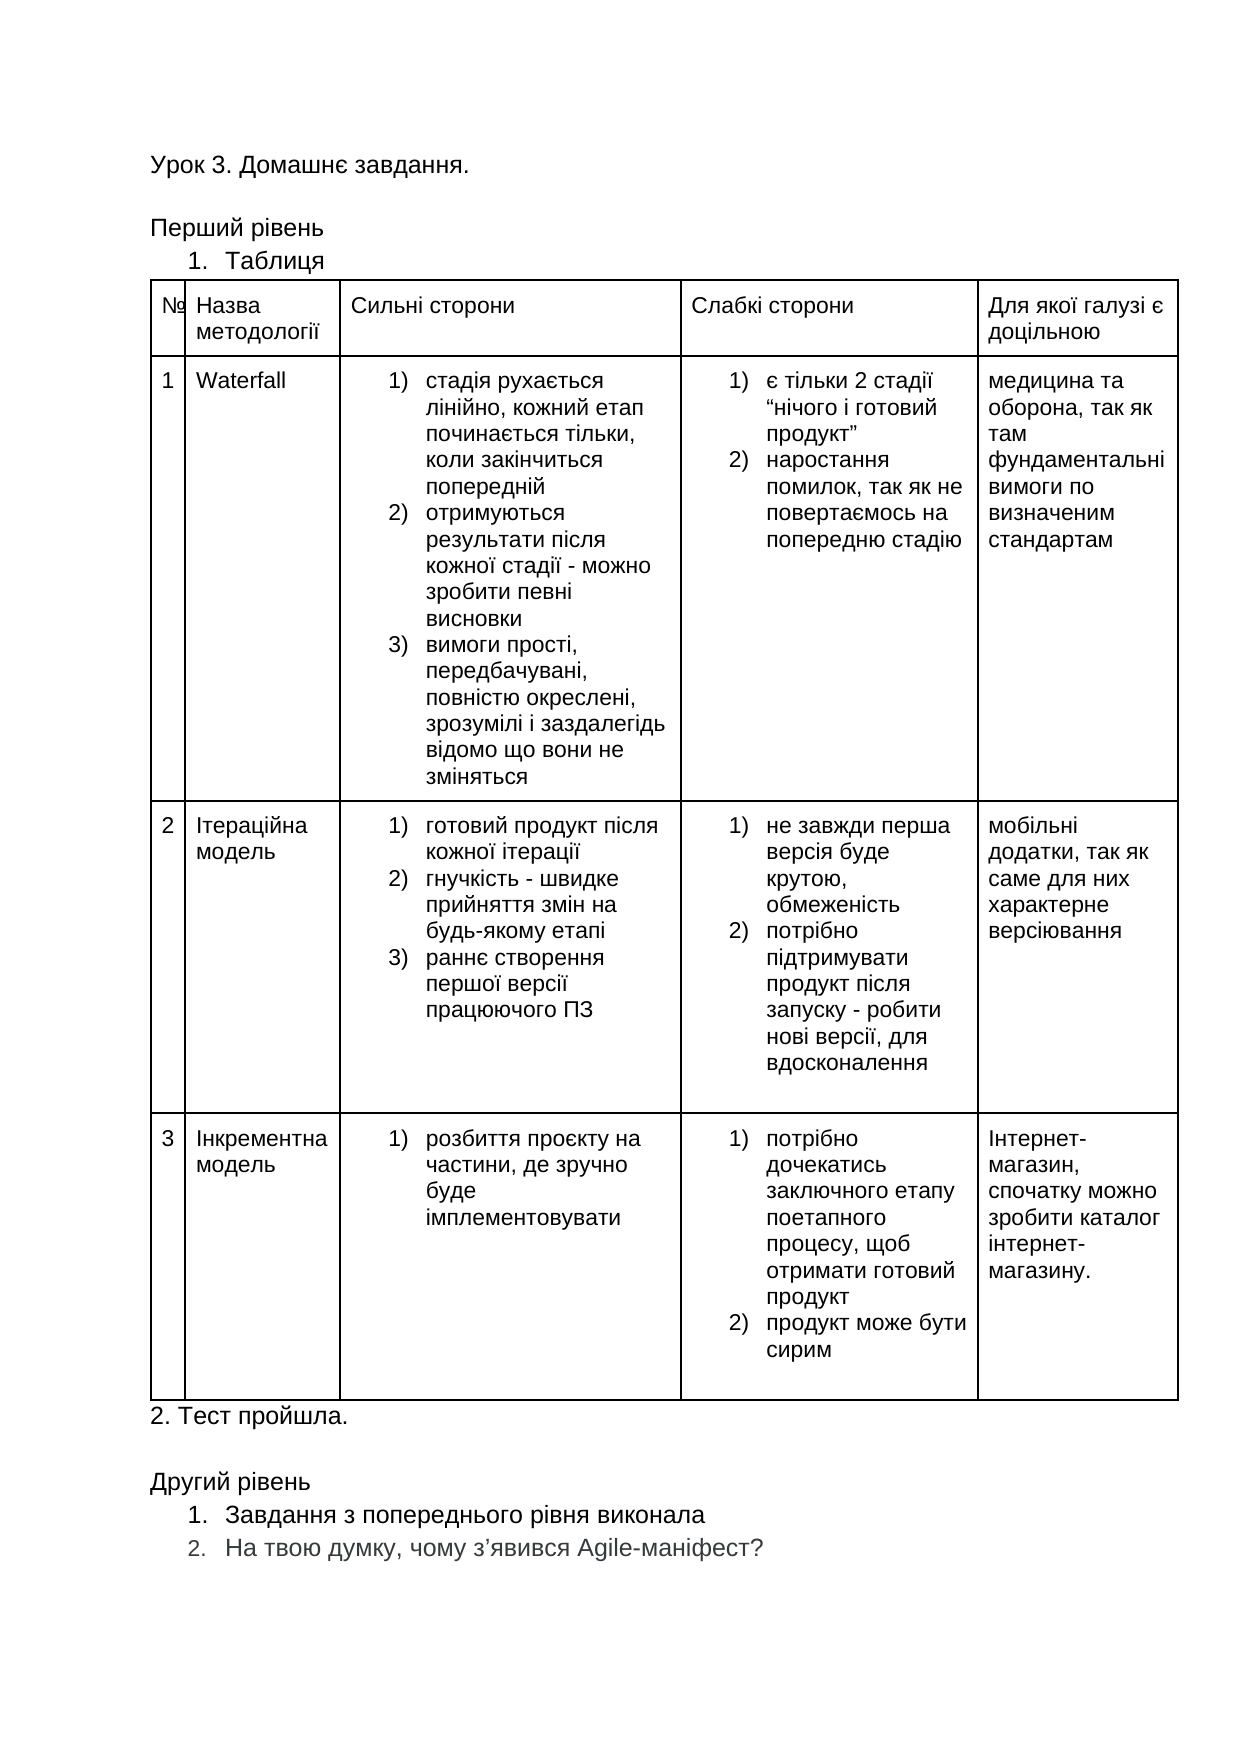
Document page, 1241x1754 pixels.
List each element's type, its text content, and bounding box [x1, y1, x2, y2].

table_cell Інтернет-магазин, спочатку можно зробити каталог інтернет-магазину. [979, 1114, 1177, 1399]
list Таблиця [187, 246, 1090, 275]
table_header Назва методології [186, 281, 339, 355]
table_cell мобільні додатки, так як саме для них характерне версіювання [979, 802, 1177, 1112]
table_cell Ітераційна модель [186, 802, 339, 1112]
table_header Для якої галузі є доцільною [979, 281, 1177, 355]
table_cell не завжди перша версія буде крутою, обмеженість потрібно підтримувати продукт після запуску - робити нові версії, для вдосконалення [682, 802, 977, 1112]
table_cell 3 [152, 1114, 184, 1399]
list На твою думку, чому з’явився Agile-маніфест? [187, 1533, 1090, 1562]
table_cell стадія рухається лінійно, кожний етап починається тільки, коли закінчиться попередній отримуються результати після кожної стадії - можно зробити певні висновки вимоги прості, передбачувані, повністю окреслені, зрозумілі і заздалегідь відомо що вони не зміняться [341, 357, 680, 799]
text 2. Тест пройшла. [150, 1401, 1090, 1429]
table_header Сильні сторони [341, 281, 680, 355]
text Другий рівень [150, 1467, 1090, 1496]
table_cell 1 [152, 357, 184, 799]
table_header № [152, 281, 184, 355]
table_cell Інкрементна модель [186, 1114, 339, 1399]
table_cell є тільки 2 стадії “нічого і готовий продукт” наростання помилок, так як не повертаємось на попередню стадію [682, 357, 977, 799]
table_cell готовий продукт після кожної ітерації гнучкість - швидке прийняття змін на будь-якому етапі раннє створення першої версії працюючого ПЗ [341, 802, 680, 1112]
table_cell Waterfall [186, 357, 339, 799]
table_cell 2 [152, 802, 184, 1112]
text Урок 3. Домашнє завдання. [150, 150, 1090, 179]
table_cell медицина та оборона, так як там фундаментальні вимоги по визначеним стандартам [979, 357, 1177, 799]
table_cell потрібно дочекатись заключного етапу поетапного процесу, щоб отримати готовий продукт продукт може бути сирим [682, 1114, 977, 1399]
text Перший рівень [150, 213, 1090, 242]
table_cell розбиття проєкту на частини, де зручно буде імплементовувати [341, 1114, 680, 1399]
table_header Слабкі сторони [682, 281, 977, 355]
list Завдання з попереднього рівня виконала [187, 1500, 1090, 1529]
